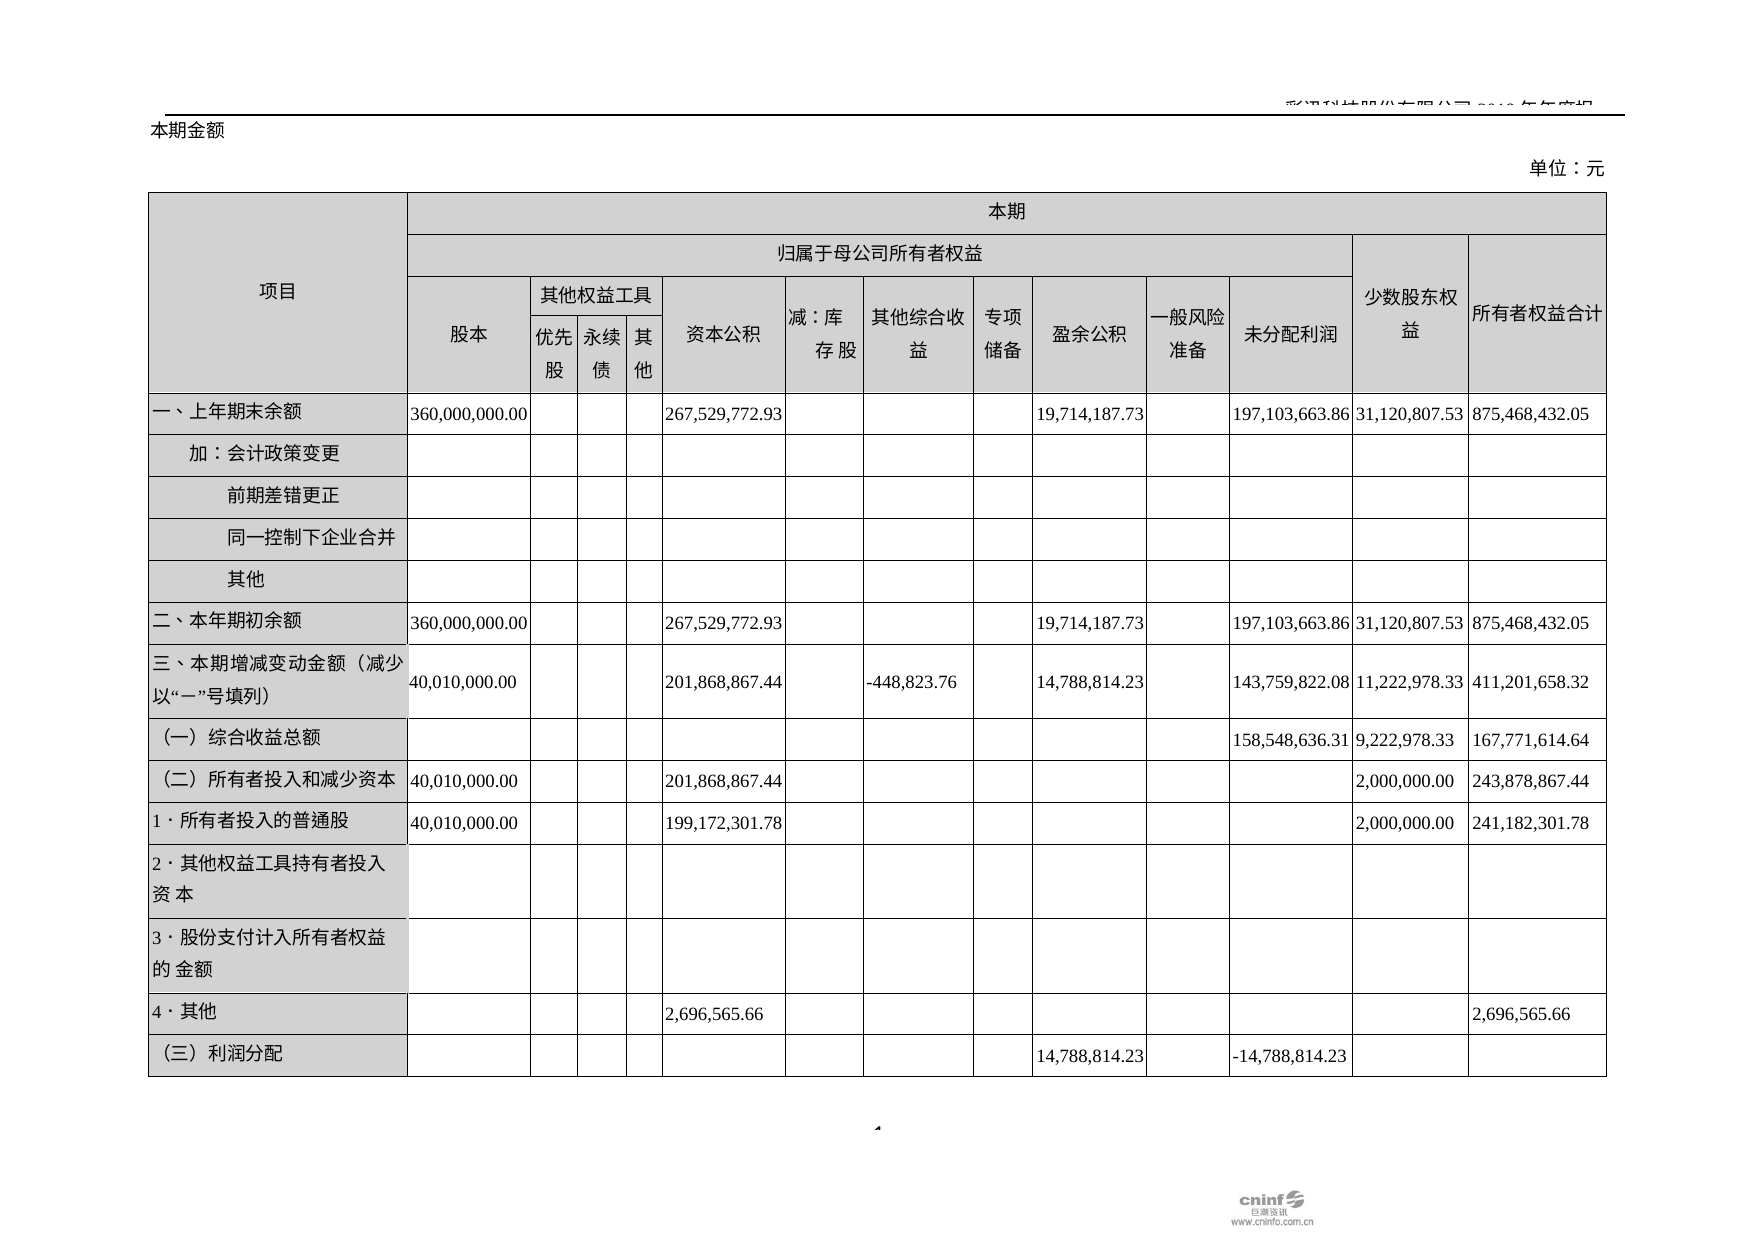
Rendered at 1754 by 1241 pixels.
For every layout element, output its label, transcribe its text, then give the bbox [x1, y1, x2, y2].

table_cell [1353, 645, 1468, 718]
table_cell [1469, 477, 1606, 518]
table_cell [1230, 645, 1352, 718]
picture [1227, 1188, 1316, 1228]
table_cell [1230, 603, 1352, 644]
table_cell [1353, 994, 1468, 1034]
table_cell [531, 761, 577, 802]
text 本期金额 [150, 117, 1621, 143]
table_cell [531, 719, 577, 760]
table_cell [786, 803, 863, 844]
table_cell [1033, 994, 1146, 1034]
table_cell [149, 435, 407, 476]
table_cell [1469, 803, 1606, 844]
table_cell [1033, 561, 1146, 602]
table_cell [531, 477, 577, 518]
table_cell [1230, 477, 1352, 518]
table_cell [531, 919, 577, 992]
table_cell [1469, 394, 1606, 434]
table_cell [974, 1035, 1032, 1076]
text 单位：元 [135, 155, 1604, 181]
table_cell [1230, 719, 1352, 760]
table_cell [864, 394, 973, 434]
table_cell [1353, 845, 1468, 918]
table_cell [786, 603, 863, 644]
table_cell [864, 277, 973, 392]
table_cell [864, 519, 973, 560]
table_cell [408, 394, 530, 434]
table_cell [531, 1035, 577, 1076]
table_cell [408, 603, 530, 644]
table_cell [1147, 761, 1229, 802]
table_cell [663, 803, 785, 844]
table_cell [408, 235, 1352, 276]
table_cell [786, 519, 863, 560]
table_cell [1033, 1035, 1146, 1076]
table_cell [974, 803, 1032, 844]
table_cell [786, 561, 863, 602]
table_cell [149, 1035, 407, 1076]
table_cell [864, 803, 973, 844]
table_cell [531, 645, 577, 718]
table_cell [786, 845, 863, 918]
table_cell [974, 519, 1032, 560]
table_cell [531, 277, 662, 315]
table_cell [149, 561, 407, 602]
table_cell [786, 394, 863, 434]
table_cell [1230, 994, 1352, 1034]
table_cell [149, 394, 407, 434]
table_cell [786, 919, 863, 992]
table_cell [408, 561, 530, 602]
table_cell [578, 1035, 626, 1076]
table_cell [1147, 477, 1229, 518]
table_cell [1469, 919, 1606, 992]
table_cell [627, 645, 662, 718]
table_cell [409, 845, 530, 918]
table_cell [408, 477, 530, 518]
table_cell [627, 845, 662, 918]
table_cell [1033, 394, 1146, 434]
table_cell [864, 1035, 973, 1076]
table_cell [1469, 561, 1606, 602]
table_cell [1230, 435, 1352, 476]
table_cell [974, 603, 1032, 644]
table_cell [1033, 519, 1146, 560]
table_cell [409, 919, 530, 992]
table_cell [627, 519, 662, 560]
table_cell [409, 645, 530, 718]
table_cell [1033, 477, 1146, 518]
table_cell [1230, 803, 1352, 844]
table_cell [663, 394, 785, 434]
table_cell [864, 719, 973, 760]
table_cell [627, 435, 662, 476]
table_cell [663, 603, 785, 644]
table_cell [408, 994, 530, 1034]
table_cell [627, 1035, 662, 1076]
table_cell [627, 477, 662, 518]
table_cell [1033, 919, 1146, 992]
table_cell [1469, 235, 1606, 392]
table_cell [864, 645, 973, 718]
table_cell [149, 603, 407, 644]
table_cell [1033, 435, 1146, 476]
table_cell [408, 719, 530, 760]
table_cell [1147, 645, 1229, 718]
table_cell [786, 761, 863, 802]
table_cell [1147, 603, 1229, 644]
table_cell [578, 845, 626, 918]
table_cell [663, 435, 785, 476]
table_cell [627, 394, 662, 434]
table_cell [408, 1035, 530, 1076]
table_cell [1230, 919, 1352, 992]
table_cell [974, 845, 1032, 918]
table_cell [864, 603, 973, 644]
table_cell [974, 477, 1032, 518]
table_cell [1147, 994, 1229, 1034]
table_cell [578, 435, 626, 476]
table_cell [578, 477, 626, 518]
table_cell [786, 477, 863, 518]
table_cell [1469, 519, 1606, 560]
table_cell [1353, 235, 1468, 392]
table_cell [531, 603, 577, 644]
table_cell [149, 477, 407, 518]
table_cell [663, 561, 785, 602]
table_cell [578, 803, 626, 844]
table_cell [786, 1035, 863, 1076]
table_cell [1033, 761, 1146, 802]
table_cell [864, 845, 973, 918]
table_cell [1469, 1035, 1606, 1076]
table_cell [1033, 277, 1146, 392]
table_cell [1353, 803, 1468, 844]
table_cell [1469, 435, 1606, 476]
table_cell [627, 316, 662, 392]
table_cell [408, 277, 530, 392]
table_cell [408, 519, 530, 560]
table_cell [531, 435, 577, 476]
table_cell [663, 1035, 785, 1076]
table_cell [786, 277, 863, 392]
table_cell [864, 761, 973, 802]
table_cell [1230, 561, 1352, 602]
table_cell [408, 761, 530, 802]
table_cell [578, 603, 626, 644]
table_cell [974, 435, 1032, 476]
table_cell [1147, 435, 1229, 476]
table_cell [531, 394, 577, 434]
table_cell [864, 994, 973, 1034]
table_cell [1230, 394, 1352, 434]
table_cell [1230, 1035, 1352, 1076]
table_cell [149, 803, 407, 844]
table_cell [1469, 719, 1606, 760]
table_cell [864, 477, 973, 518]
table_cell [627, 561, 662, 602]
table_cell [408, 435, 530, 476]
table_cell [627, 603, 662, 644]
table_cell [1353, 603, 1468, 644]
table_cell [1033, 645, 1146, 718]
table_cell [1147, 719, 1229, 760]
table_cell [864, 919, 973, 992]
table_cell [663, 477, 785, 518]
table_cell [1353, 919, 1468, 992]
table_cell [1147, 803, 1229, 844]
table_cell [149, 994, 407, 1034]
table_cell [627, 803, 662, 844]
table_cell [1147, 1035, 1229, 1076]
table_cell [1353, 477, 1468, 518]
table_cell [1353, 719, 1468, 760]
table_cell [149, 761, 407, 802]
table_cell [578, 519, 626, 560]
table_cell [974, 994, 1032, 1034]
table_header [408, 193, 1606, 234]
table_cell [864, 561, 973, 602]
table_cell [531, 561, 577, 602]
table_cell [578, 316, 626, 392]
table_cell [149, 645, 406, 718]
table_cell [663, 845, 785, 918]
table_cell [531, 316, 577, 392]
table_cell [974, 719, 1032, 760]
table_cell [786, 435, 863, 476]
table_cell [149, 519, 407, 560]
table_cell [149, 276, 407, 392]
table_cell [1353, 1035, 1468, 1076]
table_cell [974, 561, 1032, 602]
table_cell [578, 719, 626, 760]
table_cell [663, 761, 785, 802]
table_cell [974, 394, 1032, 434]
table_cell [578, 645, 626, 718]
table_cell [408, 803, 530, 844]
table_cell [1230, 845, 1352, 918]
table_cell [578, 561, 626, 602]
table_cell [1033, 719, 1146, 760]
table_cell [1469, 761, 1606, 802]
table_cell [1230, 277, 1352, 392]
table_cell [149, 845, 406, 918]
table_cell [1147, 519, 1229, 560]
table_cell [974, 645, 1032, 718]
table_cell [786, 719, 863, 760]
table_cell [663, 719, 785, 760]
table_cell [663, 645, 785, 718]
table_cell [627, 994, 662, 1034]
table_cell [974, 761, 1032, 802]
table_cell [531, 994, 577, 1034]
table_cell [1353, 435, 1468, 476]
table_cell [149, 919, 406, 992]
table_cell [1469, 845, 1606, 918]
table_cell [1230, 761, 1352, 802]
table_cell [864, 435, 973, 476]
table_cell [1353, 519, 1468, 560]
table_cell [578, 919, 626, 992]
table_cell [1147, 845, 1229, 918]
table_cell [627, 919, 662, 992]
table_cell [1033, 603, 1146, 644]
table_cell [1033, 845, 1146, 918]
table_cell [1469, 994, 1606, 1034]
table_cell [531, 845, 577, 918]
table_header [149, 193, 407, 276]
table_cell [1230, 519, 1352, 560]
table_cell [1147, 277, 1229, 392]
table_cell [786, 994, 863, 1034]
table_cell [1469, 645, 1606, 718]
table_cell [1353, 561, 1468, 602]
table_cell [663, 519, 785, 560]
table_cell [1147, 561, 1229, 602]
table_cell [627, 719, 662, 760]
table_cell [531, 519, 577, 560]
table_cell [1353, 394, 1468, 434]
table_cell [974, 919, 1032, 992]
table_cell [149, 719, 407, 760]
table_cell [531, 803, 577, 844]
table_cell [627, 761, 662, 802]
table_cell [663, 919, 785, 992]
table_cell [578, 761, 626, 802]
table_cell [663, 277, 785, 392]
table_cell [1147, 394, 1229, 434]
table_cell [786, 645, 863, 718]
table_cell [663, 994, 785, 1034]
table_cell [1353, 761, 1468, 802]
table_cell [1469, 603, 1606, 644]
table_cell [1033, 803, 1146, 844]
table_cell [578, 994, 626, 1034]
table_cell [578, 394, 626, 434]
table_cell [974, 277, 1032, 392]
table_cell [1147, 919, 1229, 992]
